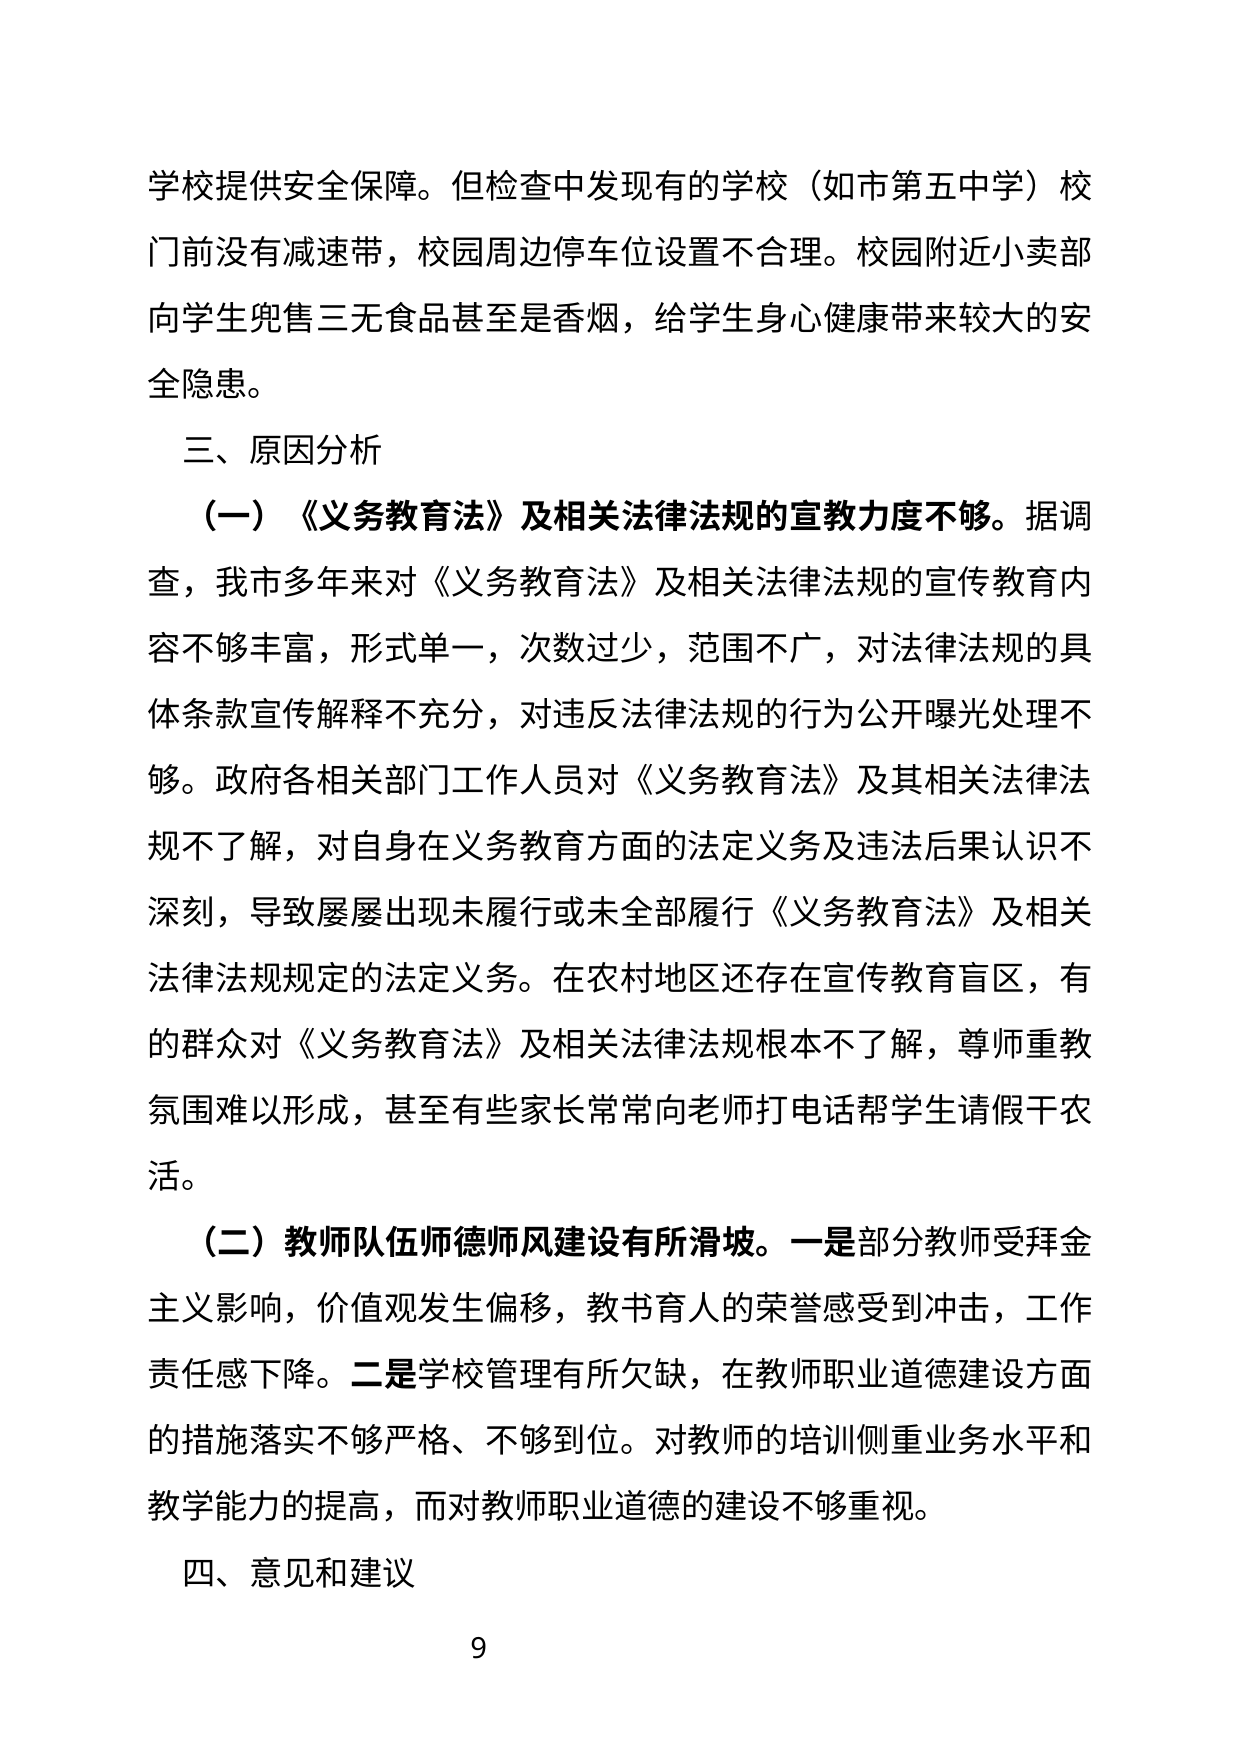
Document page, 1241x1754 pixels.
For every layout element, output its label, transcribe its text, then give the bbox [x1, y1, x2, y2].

text 三、原因分析 [148, 415, 1093, 481]
text （一）《义务教育法》及相关法律法规的宣教力度不够。据调查，我市多年来对《义务教育法》及相关法律法规的宣传教育内容不够丰富，形式单一，次数过少，范围不广，对法律法规的具体条款宣传解释不充分，对违反法律法规的行为公开曝光处理不够。政府各相关部门工作人员对《义务教育法》及其相关法律法规不了解，对自身在义务教育方面的法定义务及违法后果认识不深刻，导致屡屡出现未履行或未全部履行《义务教育法》及相关法律法规规定的法定义务。在农村地区还存在宣传教育盲区，有的群众对《义务教育法》及相关法律法规根本不了解，尊师重教氛围难以形成，甚至有些家长常常向老师打电话帮学生请假干农活。 [148, 481, 1093, 1207]
text 四、意见和建议 [148, 1537, 1093, 1603]
text （二）教师队伍师德师风建设有所滑坡。一是部分教师受拜金主义影响，价值观发生偏移，教书育人的荣誉感受到冲击，工作责任感下降。二是学校管理有所欠缺，在教师职业道德建设方面的措施落实不够严格、不够到位。对教师的培训侧重业务水平和教学能力的提高，而对教师职业道德的建设不够重视。 [148, 1207, 1093, 1537]
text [148, 151, 1093, 415]
